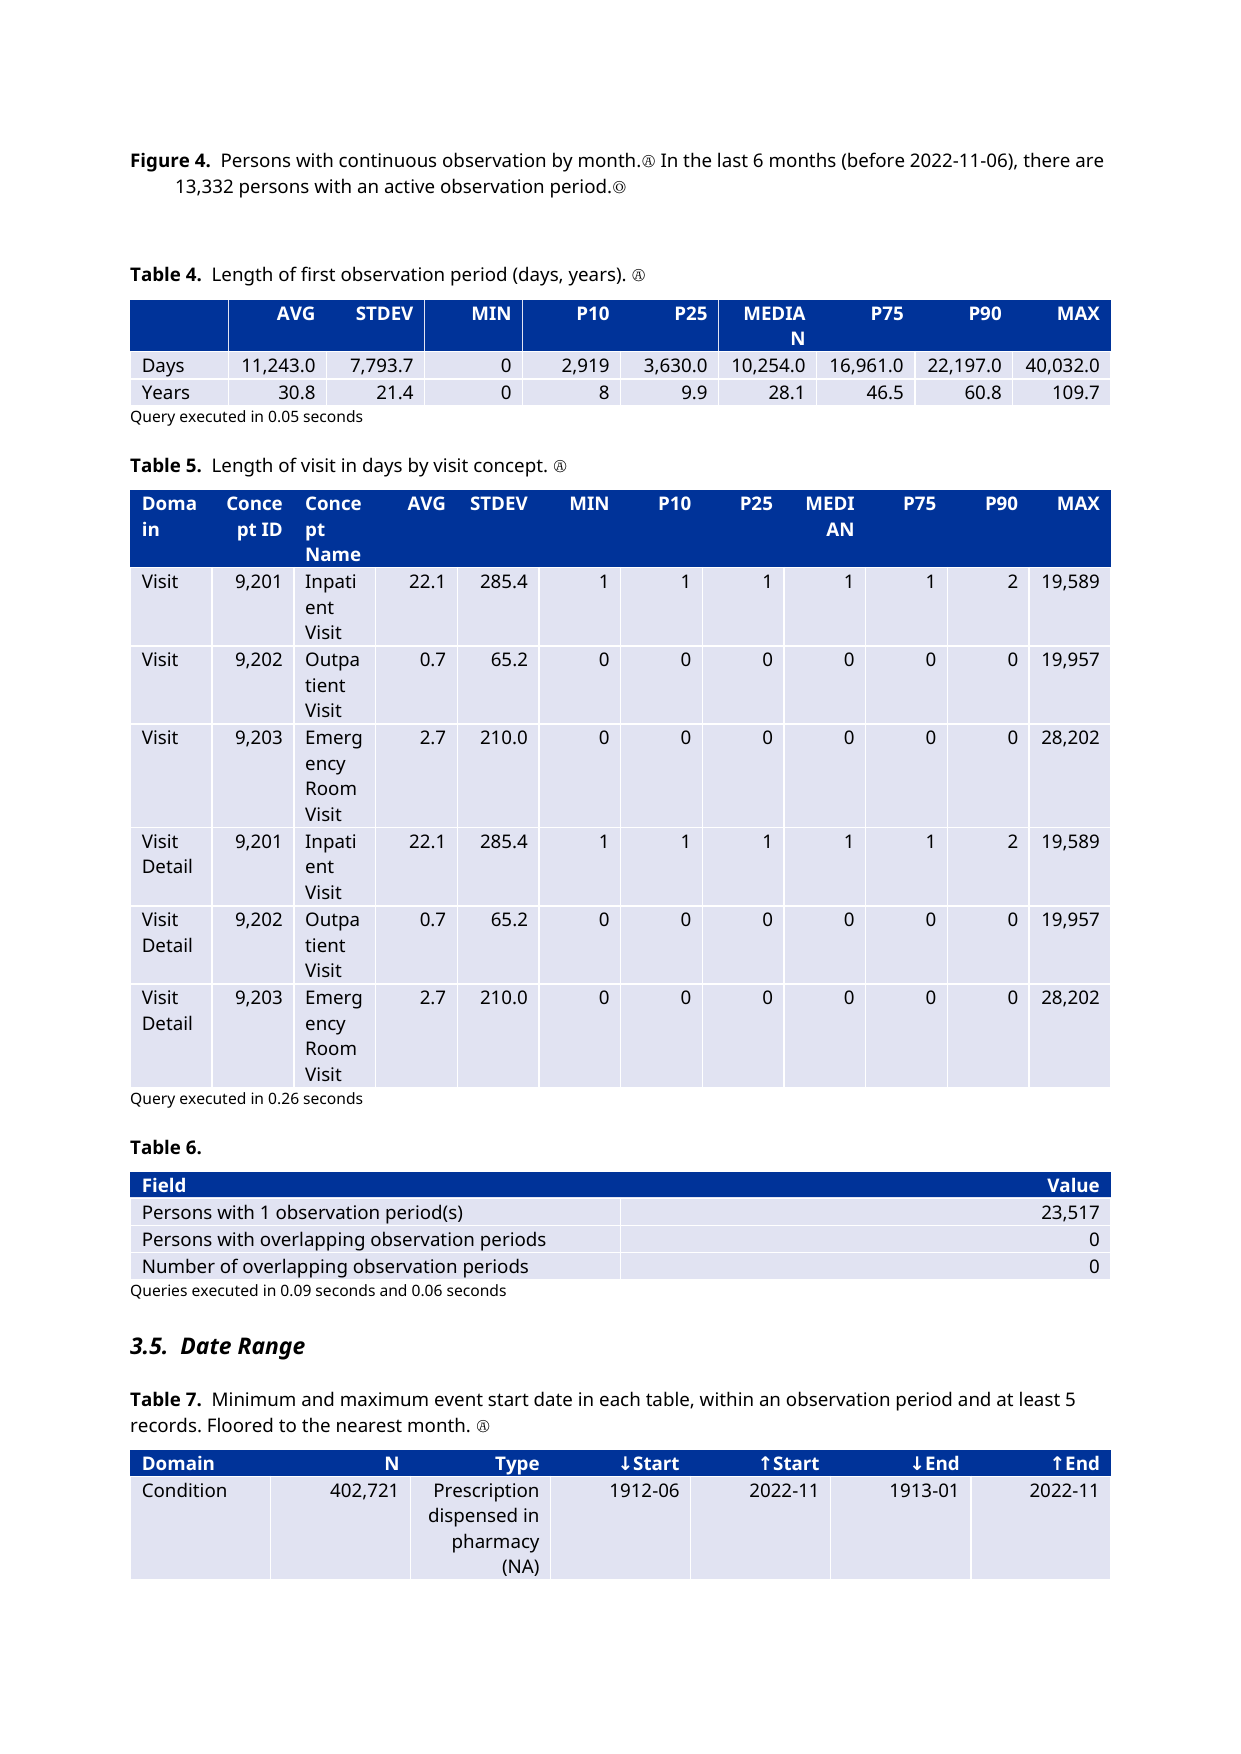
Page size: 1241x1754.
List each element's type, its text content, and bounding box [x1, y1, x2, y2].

text Query executed in 0.05 seconds [130, 406, 1110, 427]
table_cell Outpatient Visit [295, 647, 375, 723]
table_header MAX [1029, 490, 1111, 567]
table_cell 22.1 [376, 828, 457, 905]
table_cell 46.5 [817, 380, 914, 405]
table_cell 0 [425, 380, 522, 405]
table_header Type [411, 1450, 551, 1476]
table_cell 2.7 [376, 985, 457, 1087]
table_cell 30.8 [229, 380, 326, 405]
table_cell 23,517 [621, 1199, 1110, 1224]
table_cell 0.7 [376, 907, 457, 983]
table_cell Inpatient Visit [295, 568, 375, 645]
table_cell 402,721 [271, 1477, 410, 1579]
table_header ↑End [971, 1450, 1111, 1476]
table_cell 1 [703, 568, 783, 645]
table_cell Visit Detail [131, 907, 211, 983]
table_cell 16,961.0 [817, 352, 914, 378]
table_cell 0 [540, 907, 620, 983]
table_cell 65.2 [458, 907, 538, 983]
table_cell 0 [948, 907, 1028, 983]
table_header Field [130, 1172, 621, 1197]
table_cell Days [131, 352, 228, 378]
table_header P25 [702, 490, 784, 567]
table_cell 9,201 [213, 568, 293, 645]
table_cell 0 [866, 647, 947, 723]
table_cell 210.0 [458, 985, 538, 1087]
table_header AVG [229, 300, 326, 351]
table_cell 1 [866, 828, 947, 905]
table_header Concept Name [294, 490, 375, 567]
table_cell Condition [131, 1477, 270, 1579]
table_cell Persons with overlapping observation periods [131, 1226, 620, 1252]
table_cell 10,254.0 [719, 352, 816, 378]
table_header STDEV [457, 490, 539, 567]
table_cell 1 [785, 828, 865, 905]
table_header STDEV [326, 300, 424, 351]
table_cell 2022-11 [972, 1477, 1110, 1579]
table_cell 1 [621, 828, 702, 905]
table_cell 0 [540, 985, 620, 1087]
table_cell 0 [948, 647, 1028, 723]
table_cell 0 [785, 907, 865, 983]
table_cell 1 [703, 828, 783, 905]
table_header P10 [523, 300, 621, 351]
table_cell 60.8 [916, 380, 1012, 405]
table_header Concept ID [212, 490, 294, 567]
table_cell 1 [540, 568, 620, 645]
table_cell Visit [131, 647, 211, 723]
table_header Domain [130, 1450, 270, 1476]
table_header AVG [375, 490, 457, 567]
table_cell 0 [785, 647, 865, 723]
table_cell 0 [866, 725, 947, 827]
table_cell 7,793.7 [327, 352, 424, 378]
table_cell 40,032.0 [1013, 352, 1110, 378]
text Query executed in 0.26 seconds [130, 1088, 1110, 1109]
text Queries executed in 0.09 seconds and 0.06 seconds [130, 1280, 1110, 1301]
table_header MIN [425, 300, 522, 351]
table_cell 1 [621, 568, 702, 645]
table_cell Visit Detail [131, 828, 211, 905]
table_cell 0.7 [376, 647, 457, 723]
subtitle Length of visit in days by visit concept. Ⓐ [130, 452, 1110, 478]
table_cell 109.7 [1013, 380, 1110, 405]
table_cell 0 [540, 647, 620, 723]
table_cell Inpatient Visit [295, 828, 375, 905]
table_cell 285.4 [458, 568, 538, 645]
table_header N [270, 1450, 411, 1476]
table_cell 0 [621, 985, 702, 1087]
table_cell 210.0 [458, 725, 538, 827]
table_cell 0 [621, 907, 702, 983]
table_header P75 [866, 490, 947, 567]
table_header MIN [539, 490, 621, 567]
table_cell 1912-06 [551, 1477, 690, 1579]
table_cell 1 [866, 568, 947, 645]
table_cell 19,957 [1030, 647, 1110, 723]
table_cell Outpatient Visit [295, 907, 375, 983]
table_cell 0 [621, 1226, 1110, 1252]
table_cell 0 [621, 647, 702, 723]
table_cell 0 [866, 907, 947, 983]
table_cell 28.1 [719, 380, 816, 405]
table_cell 0 [621, 725, 702, 827]
table_cell 19,589 [1030, 828, 1110, 905]
table_cell 0 [785, 725, 865, 827]
table_cell 0 [703, 647, 783, 723]
table_cell 9,202 [213, 647, 293, 723]
table_cell 0 [703, 725, 783, 827]
table_cell 2022-11 [691, 1477, 830, 1579]
table_cell 19,957 [1030, 907, 1110, 983]
table_cell 65.2 [458, 647, 538, 723]
table_cell Visit [131, 568, 211, 645]
table_cell 0 [866, 985, 947, 1087]
table_cell 285.4 [458, 828, 538, 905]
table_cell 8 [523, 380, 620, 405]
table_cell 3,630.0 [621, 352, 718, 378]
table_cell Prescription dispensed in pharmacy (NA) [411, 1477, 550, 1579]
table_header MAX [1013, 300, 1111, 351]
table_cell Years [131, 380, 228, 405]
table_cell Persons with 1 observation period(s) [131, 1199, 620, 1224]
table_cell 1 [540, 828, 620, 905]
table_cell 0 [703, 907, 783, 983]
table_header P25 [621, 300, 718, 351]
table_cell 9,203 [213, 725, 293, 827]
table_cell 0 [425, 352, 522, 378]
subtitle Persons with continuous observation by month.Ⓐ In the last 6 months (before 2022-11-06), there are 13,332 persons with an active observation period.Ⓞ [130, 148, 1110, 199]
subtitle Length of first observation period (days, years). Ⓐ [130, 262, 1110, 287]
table_cell 21.4 [327, 380, 424, 405]
table_cell 0 [703, 985, 783, 1087]
table_header ↓Start [551, 1450, 691, 1476]
table_cell Visit [131, 725, 211, 827]
table_cell 2 [948, 828, 1028, 905]
subtitle Date Range [130, 1330, 1110, 1361]
table_header MEDIAN [784, 490, 866, 567]
table_header ↓End [831, 1450, 971, 1476]
table_cell 0 [540, 725, 620, 827]
table_cell 9,203 [213, 985, 293, 1087]
table_cell 22,197.0 [916, 352, 1012, 378]
table_header ↑Start [691, 1450, 831, 1476]
table_cell Emergency Room Visit [295, 725, 375, 827]
table_cell 9,201 [213, 828, 293, 905]
table_header [130, 300, 228, 351]
table_cell 0 [948, 725, 1028, 827]
table_cell Visit Detail [131, 985, 211, 1087]
table_cell 2 [948, 568, 1028, 645]
subtitle Minimum and maximum event start date in each table, within an observation period and at least 5 records. Floored to the nearest month. Ⓐ [130, 1386, 1110, 1437]
table_cell Emergency Room Visit [295, 985, 375, 1087]
table_cell 9,202 [213, 907, 293, 983]
table_cell 9.9 [621, 380, 718, 405]
table_cell 11,243.0 [229, 352, 326, 378]
table_cell 28,202 [1030, 725, 1110, 827]
table_cell 19,589 [1030, 568, 1110, 645]
table_cell 28,202 [1030, 985, 1110, 1087]
table_cell 22.1 [376, 568, 457, 645]
table_cell Number of overlapping observation periods [131, 1253, 620, 1279]
table_header MEDIAN [719, 300, 817, 351]
table_cell 2.7 [376, 725, 457, 827]
table_cell 1 [785, 568, 865, 645]
table_cell 1913-01 [831, 1477, 970, 1579]
table_cell 0 [621, 1253, 1110, 1279]
table_header P90 [947, 490, 1029, 567]
table_header Value [621, 1172, 1111, 1197]
table_header Domain [130, 490, 212, 567]
table_cell 0 [948, 985, 1028, 1087]
table_cell 0 [785, 985, 865, 1087]
table_cell 2,919 [523, 352, 620, 378]
table_header P10 [621, 490, 702, 567]
table_header P90 [915, 300, 1013, 351]
table_header P75 [817, 300, 915, 351]
